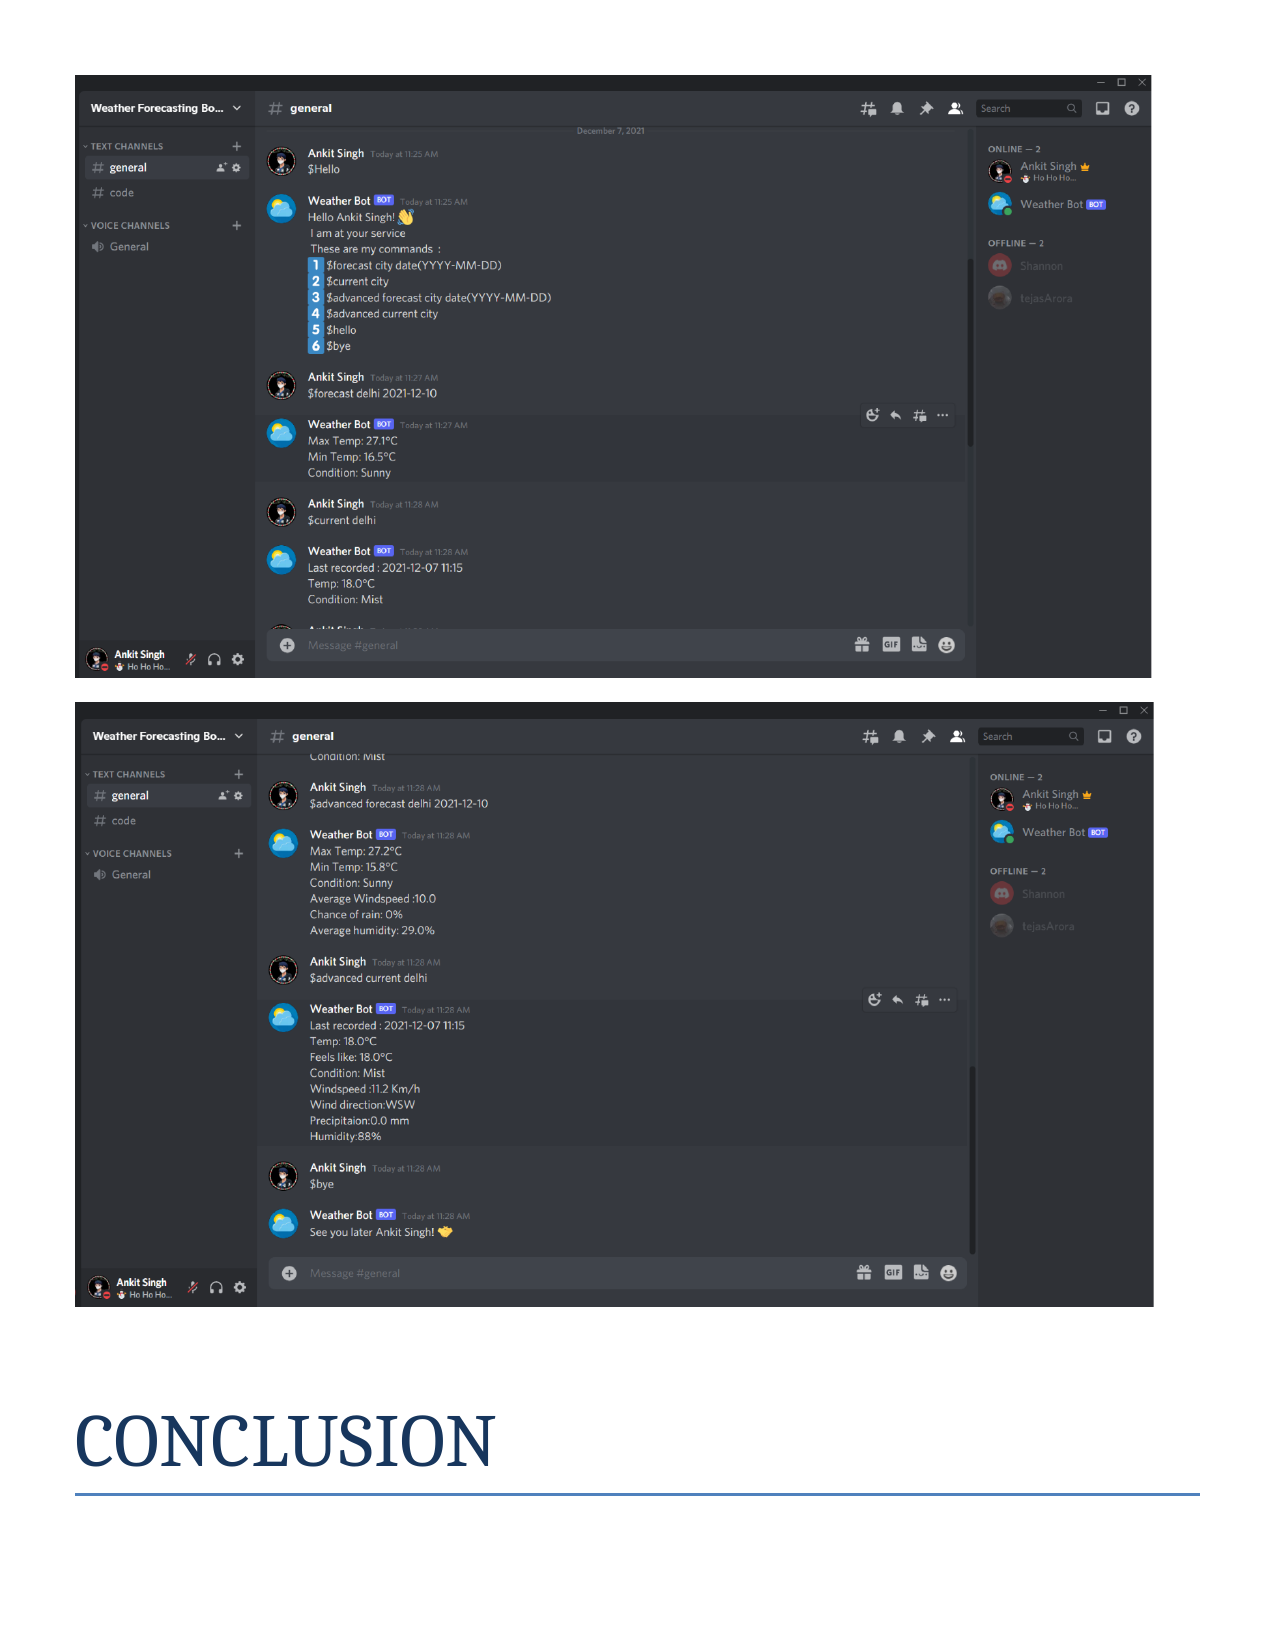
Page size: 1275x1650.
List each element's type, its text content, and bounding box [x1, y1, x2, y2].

title CONCLUSION [75, 1399, 1200, 1493]
picture [75, 75, 1152, 678]
picture [75, 702, 1154, 1307]
